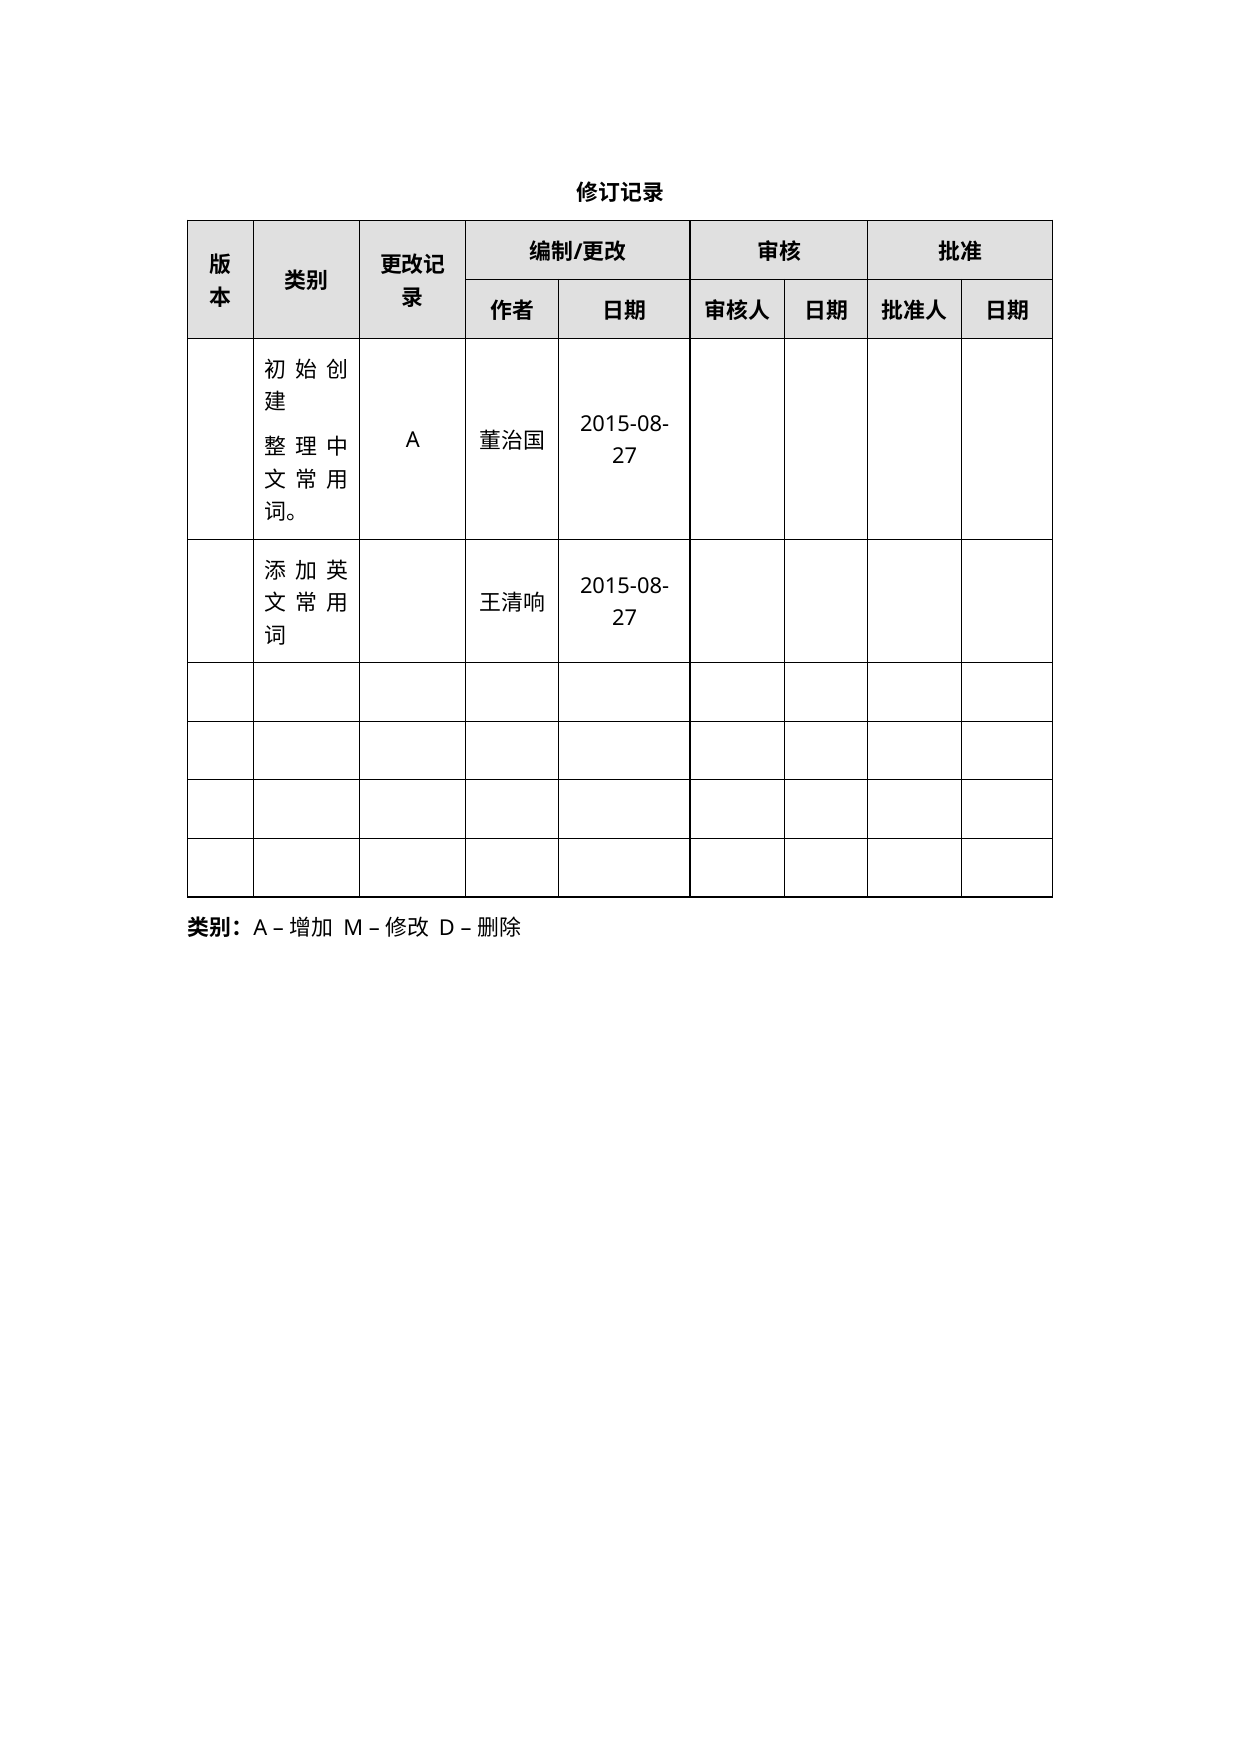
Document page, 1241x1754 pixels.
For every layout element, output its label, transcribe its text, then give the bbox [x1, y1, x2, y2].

table_cell [785, 839, 867, 896]
table_cell [360, 780, 465, 838]
table_cell [559, 839, 689, 896]
table_cell [188, 780, 253, 838]
table_cell [360, 663, 465, 721]
table_cell [559, 663, 689, 721]
text 类别：A – 增加 M – 修改 D – 删除 [187, 910, 1053, 942]
table_cell [962, 780, 1052, 838]
table_header 批准 [868, 221, 1052, 279]
table_cell [360, 540, 465, 662]
table_cell [188, 339, 253, 539]
table_cell A [360, 339, 465, 539]
table_cell 审核人 [691, 280, 784, 338]
table_cell [466, 663, 558, 721]
table_cell [868, 663, 961, 721]
table_cell 王清响 [466, 540, 558, 662]
table_cell [962, 722, 1052, 779]
table_cell [691, 663, 784, 721]
table_cell [254, 663, 359, 721]
table_cell 董治国 [466, 339, 558, 539]
table_cell 2015-08-27 [559, 339, 689, 539]
table_header 版本 [188, 221, 253, 338]
table_cell [868, 780, 961, 838]
table_cell [868, 839, 961, 896]
table_cell 日期 [559, 280, 689, 338]
table_header 类别 [254, 221, 359, 338]
table_cell [188, 663, 253, 721]
table_cell [254, 780, 359, 838]
table_cell [785, 722, 867, 779]
table_cell [962, 540, 1052, 662]
table_cell [691, 339, 784, 539]
table_cell [360, 722, 465, 779]
table_cell [691, 540, 784, 662]
table_cell [785, 663, 867, 721]
table_cell [785, 339, 867, 539]
table_cell [785, 780, 867, 838]
table_cell 添加英文常用词 [254, 540, 359, 662]
table_cell [868, 540, 961, 662]
table_cell [691, 839, 784, 896]
table_cell 作者 [466, 280, 558, 338]
table_cell [254, 839, 359, 896]
table_cell 日期 [962, 280, 1052, 338]
table_cell [962, 663, 1052, 721]
text 修订记录 [187, 174, 1053, 207]
table_cell [691, 722, 784, 779]
table_cell [559, 722, 689, 779]
table_cell [188, 540, 253, 662]
table_cell [188, 722, 253, 779]
table_cell [868, 722, 961, 779]
table_header 编制/更改 [466, 221, 689, 279]
table_cell [188, 839, 253, 896]
table_header 更改记录 [360, 221, 465, 338]
table_cell [254, 722, 359, 779]
table_cell [962, 339, 1052, 539]
table_header 审核 [691, 221, 867, 279]
table_cell 2015-08-27 [559, 540, 689, 662]
table_cell [559, 780, 689, 838]
table_cell [466, 780, 558, 838]
table_cell [868, 339, 961, 539]
table_cell 批准人 [868, 280, 961, 338]
table_cell [360, 839, 465, 896]
table_cell [466, 722, 558, 779]
table_cell [962, 839, 1052, 896]
table_cell 日期 [785, 280, 867, 338]
table_cell [691, 780, 784, 838]
table_cell 初始创建 整理中文常用词。 [254, 339, 359, 539]
table_cell [785, 540, 867, 662]
table_cell [466, 839, 558, 896]
